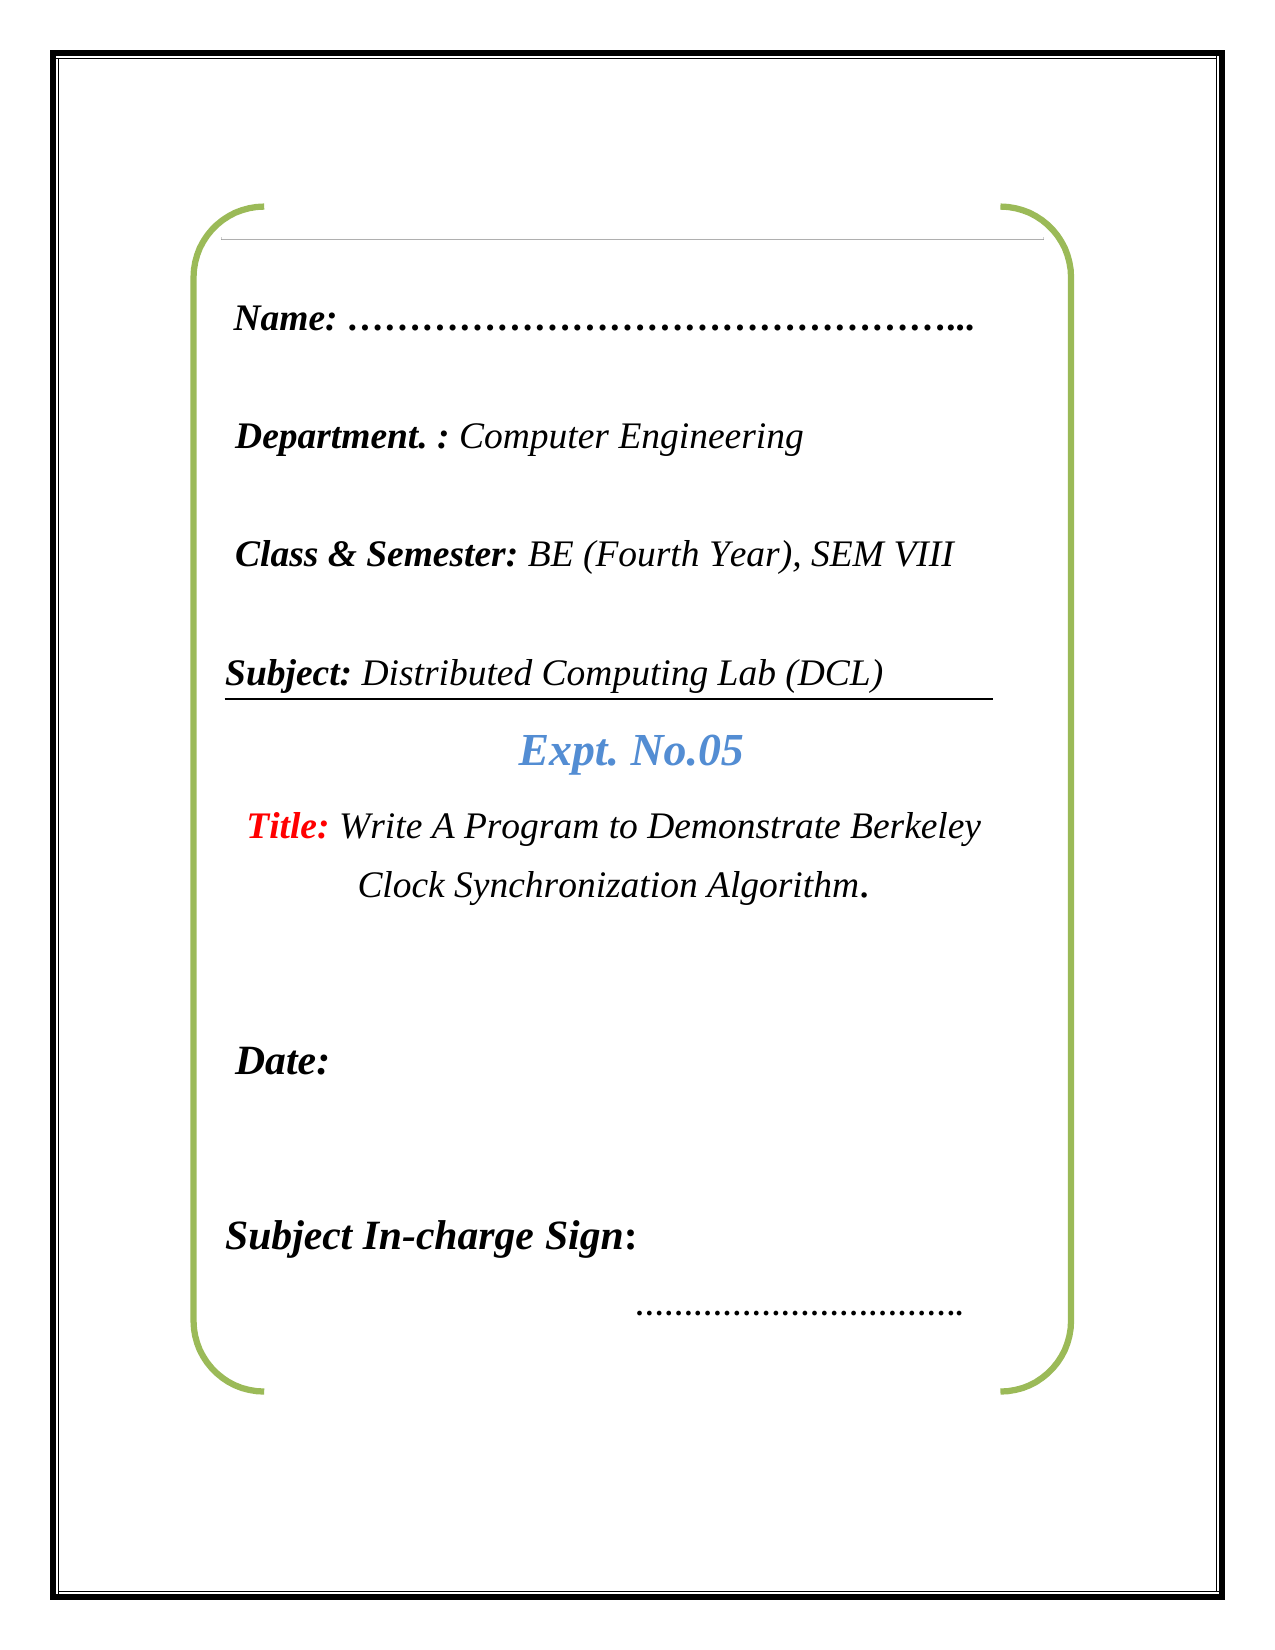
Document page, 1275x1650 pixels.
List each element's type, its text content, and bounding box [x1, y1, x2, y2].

text Title: Write A Program to Demonstrate Berkeley Clock Synchronization Algorithm. [235, 803, 993, 907]
subtitle Subject In-charge Sign: [150, 1211, 993, 1258]
text ……………………………. [592, 1288, 1125, 1321]
text Date: [235, 1035, 993, 1083]
text Department. : Computer Engineering [235, 413, 993, 457]
text Expt. No.05 [512, 722, 750, 775]
picture [216, 237, 1048, 1361]
text Subject: Distributed Computing Lab (DCL) [150, 650, 993, 693]
text Name: …………………………………………... [150, 295, 993, 338]
text Class & Semester: BE (Fourth Year), SEM VIII [235, 532, 993, 575]
